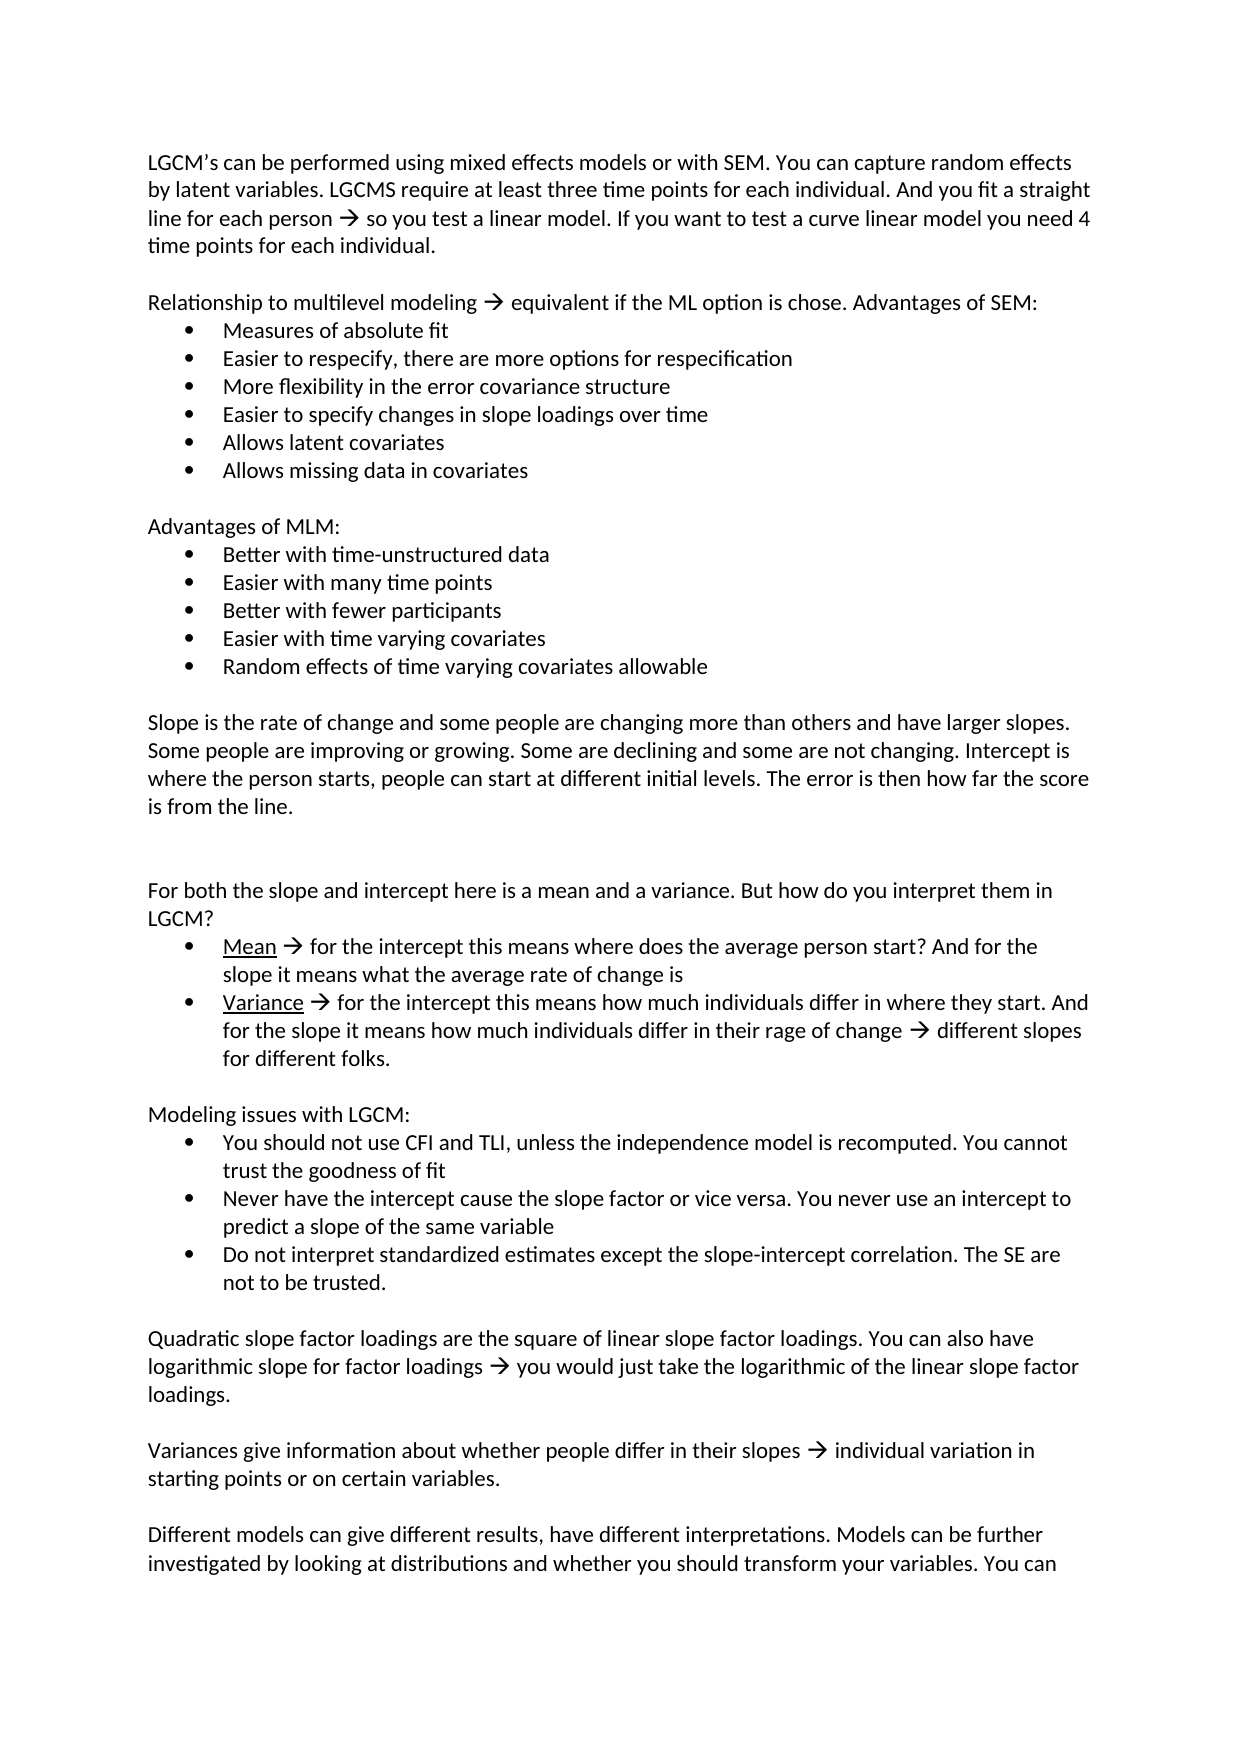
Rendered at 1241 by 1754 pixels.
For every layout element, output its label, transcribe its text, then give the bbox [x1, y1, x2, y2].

list Mean for the intercept this means where does the average person start? And for the slope it means what the average rate of change is [185, 932, 1093, 988]
list You should not use CFI and TLI, unless the independence model is recomputed. You cannot trust the goodness of fit [185, 1128, 1093, 1184]
text Advantages of MLM: [148, 512, 1093, 540]
list Allows missing data in covariates [185, 456, 1093, 484]
list Random effects of time varying covariates allowable [185, 652, 1093, 680]
text Slope is the rate of change and some people are changing more than others and have larger slopes. Some people are improving or growing. Some are declining and some are not changing. Intercept is where the person starts, people can start at different initial levels. The error is then how far the score is from the line. [148, 708, 1093, 820]
list Better with time-unstructured data [185, 540, 1093, 568]
text Relationship to multilevel modeling equivalent if the ML option is chose. Advantages of SEM: [148, 288, 1093, 316]
text Variances give information about whether people differ in their slopes individual variation in starting points or on certain variables. [148, 1437, 1093, 1493]
list Never have the intercept cause the slope factor or vice versa. You never use an intercept to predict a slope of the same variable [185, 1184, 1093, 1240]
list Easier to respecify, there are more options for respecification [185, 344, 1093, 372]
list Measures of absolute fit [185, 316, 1093, 344]
list More flexibility in the error covariance structure [185, 372, 1093, 400]
list Do not interpret standardized estimates except the slope-intercept correlation. The SE are not to be trusted. [185, 1240, 1093, 1296]
list Variance for the intercept this means how much individuals differ in where they start. And for the slope it means how much individuals differ in their rage of change different slopes for different folks. [185, 988, 1093, 1072]
list Easier with many time points [185, 568, 1093, 596]
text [148, 1521, 1093, 1577]
text For both the slope and intercept here is a mean and a variance. But how do you interpret them in LGCM? [148, 876, 1093, 932]
list Better with fewer participants [185, 596, 1093, 624]
list Easier to specify changes in slope loadings over time [185, 400, 1093, 428]
list Easier with time varying covariates [185, 624, 1093, 652]
text Quadratic slope factor loadings are the square of linear slope factor loadings. You can also have logarithmic slope for factor loadings you would just take the logarithmic of the linear slope factor loadings. [148, 1324, 1093, 1408]
text LGCM’s can be performed using mixed effects models or with SEM. You can capture random effects by latent variables. LGCMS require at least three time points for each individual. And you fit a straight line for each person so you test a linear model. If you want to test a curve linear model you need 4 time points for each individual. [148, 148, 1093, 260]
list Allows latent covariates [185, 428, 1093, 456]
text Modeling issues with LGCM: [148, 1100, 1093, 1128]
